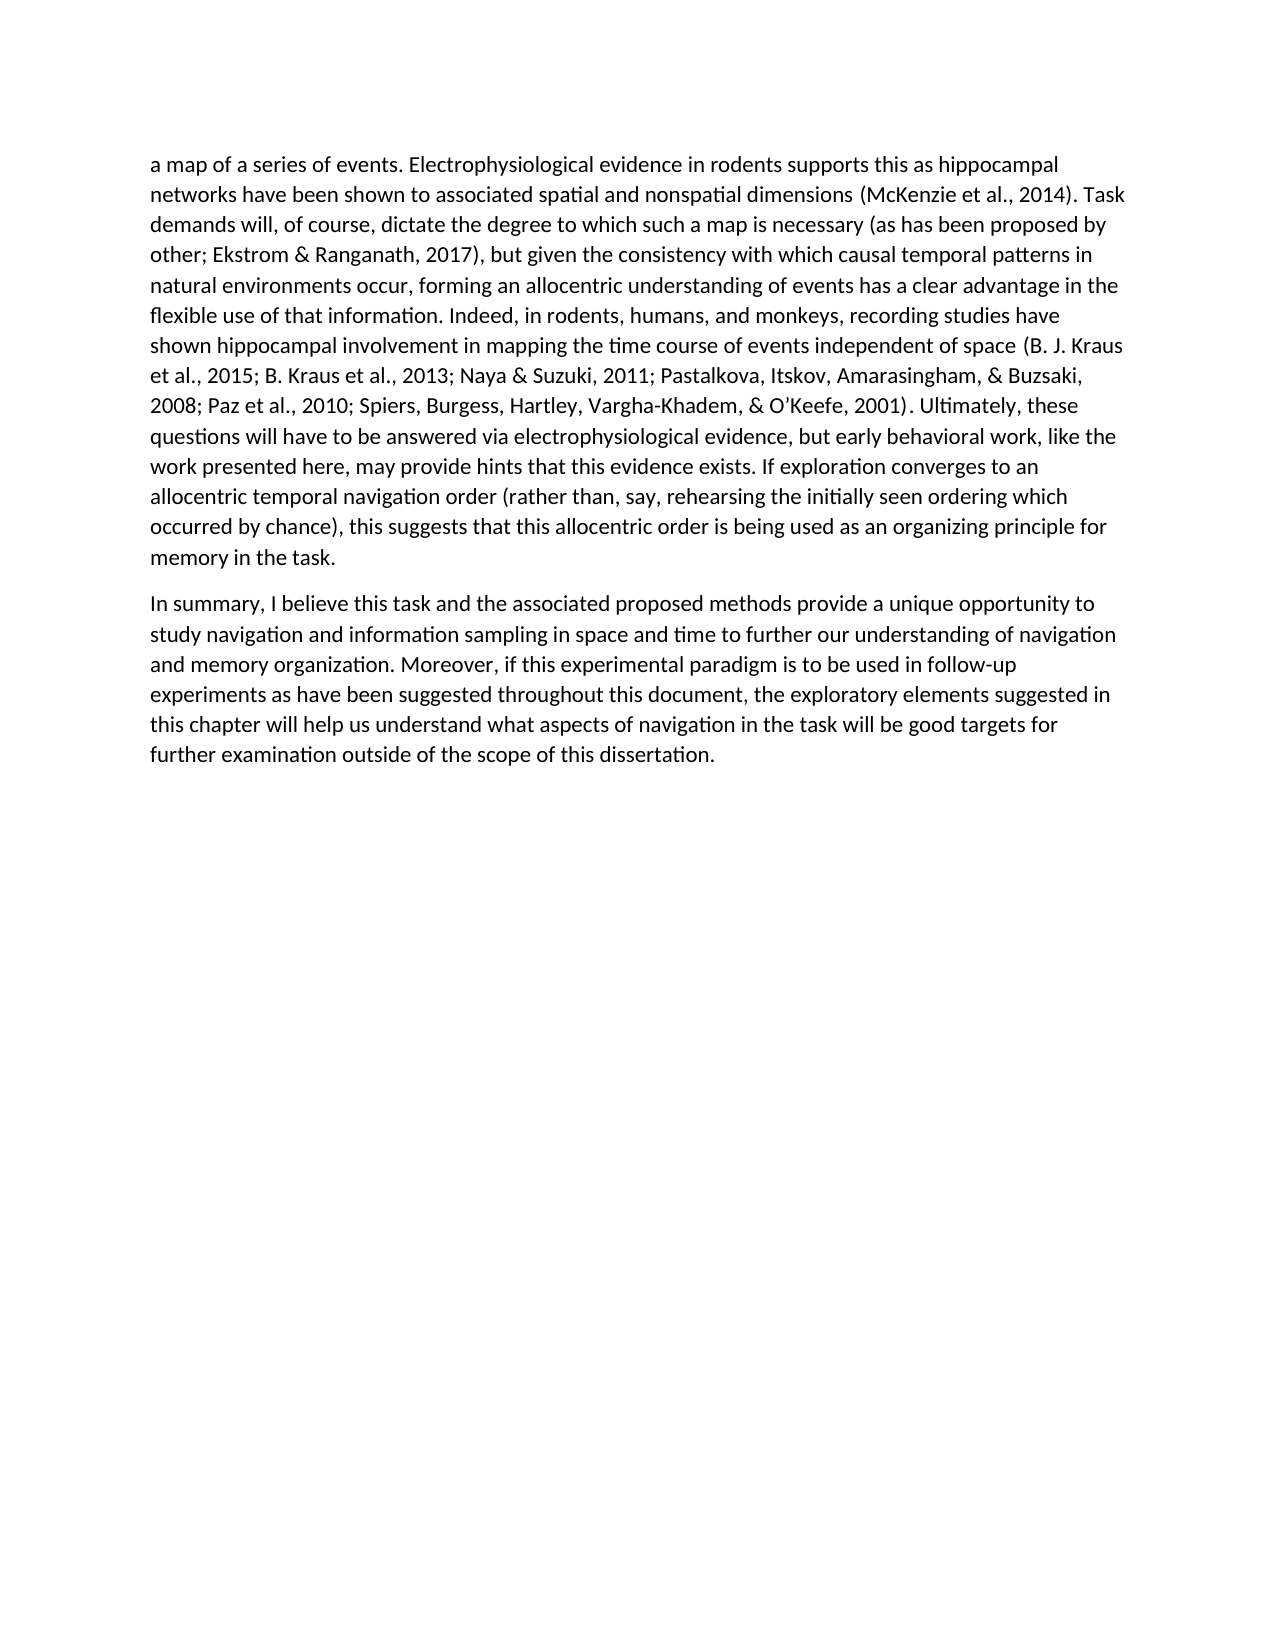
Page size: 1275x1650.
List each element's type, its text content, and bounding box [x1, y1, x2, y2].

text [150, 150, 1125, 571]
text In summary, I believe this task and the associated proposed methods provide a unique opportunity to study navigation and information sampling in space and time to further our understanding of navigation and memory organization. Moreover, if this experimental paradigm is to be used in follow-up experiments as have been suggested throughout this document, the exploratory elements suggested in this chapter will help us understand what aspects of navigation in the task will be good targets for further examination outside of the scope of this dissertation. [150, 589, 1125, 769]
